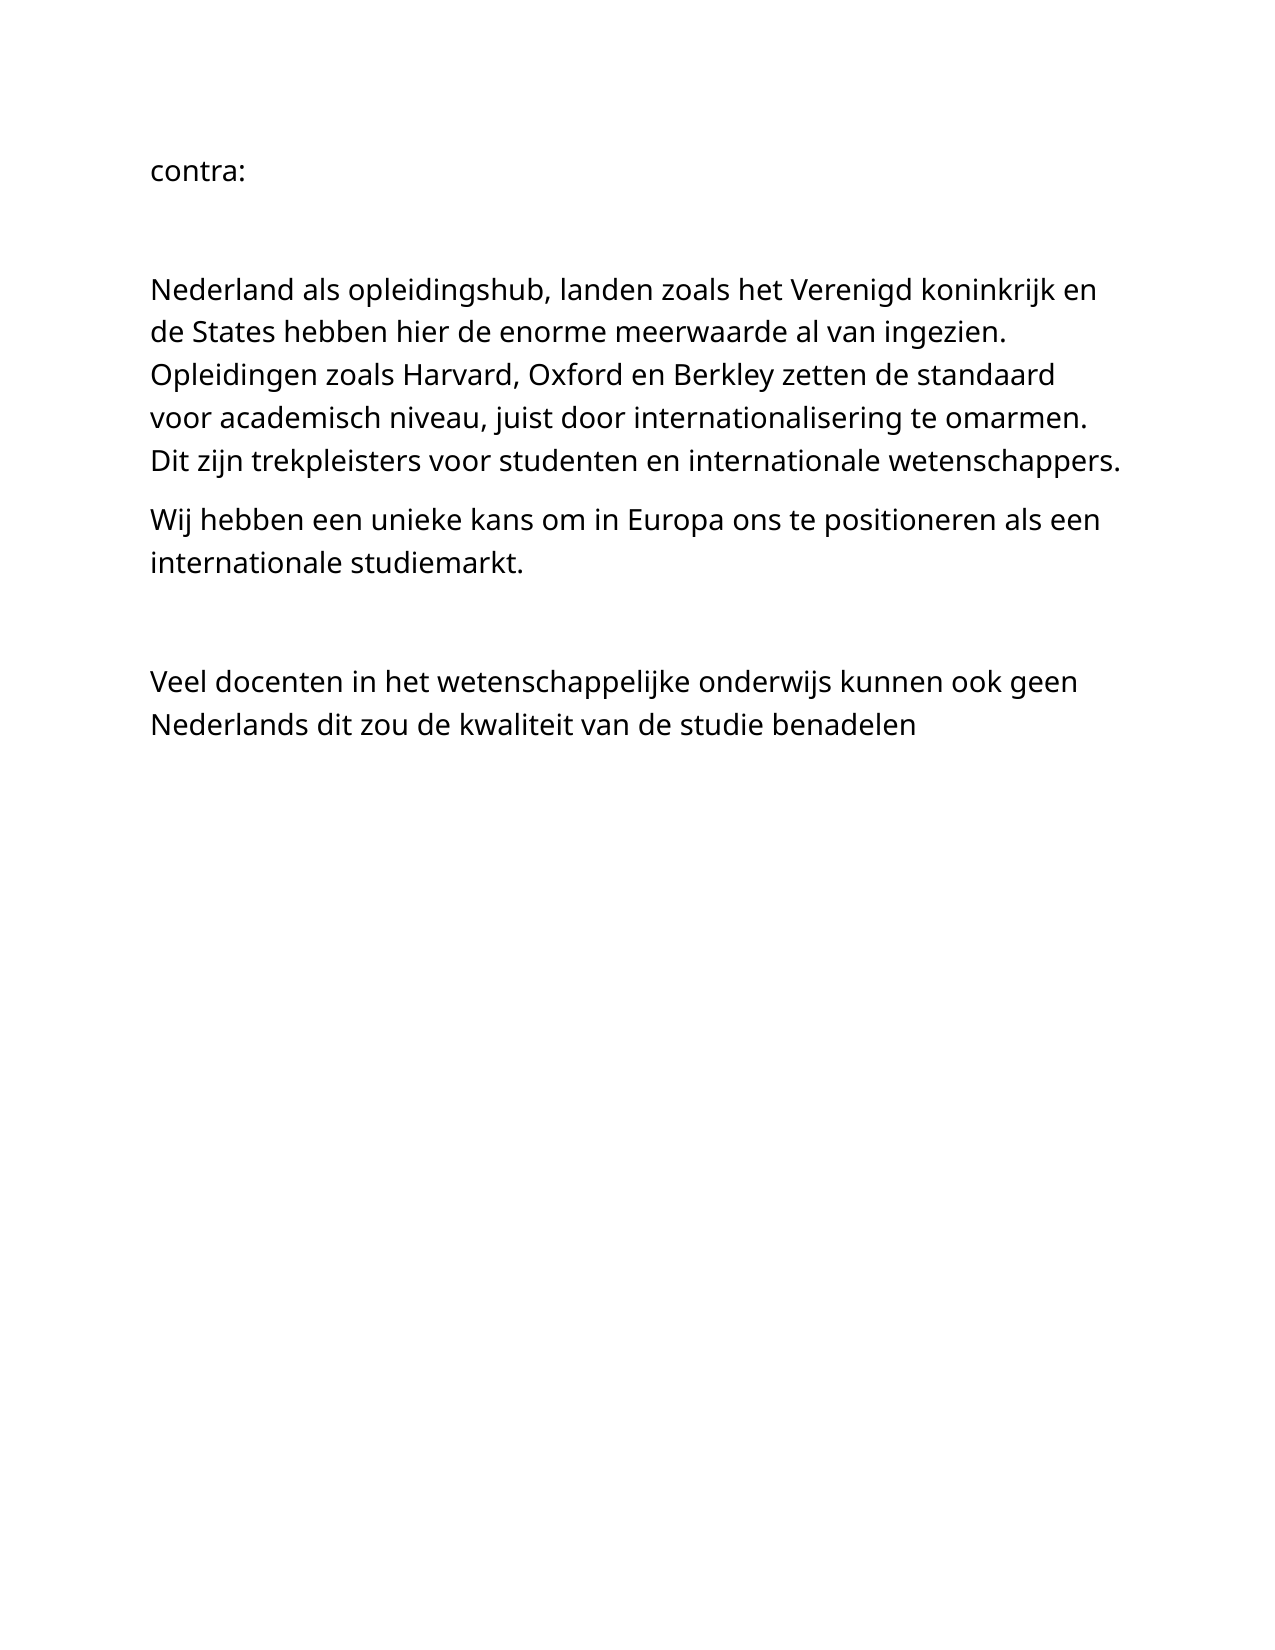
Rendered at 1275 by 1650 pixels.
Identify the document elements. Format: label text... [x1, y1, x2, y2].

text contra: [150, 150, 1125, 190]
text Nederland als opleidingshub, landen zoals het Verenigd koninkrijk en de States hebben hier de enorme meerwaarde al van ingezien. Opleidingen zoals Harvard, Oxford en Berkley zetten de standaard voor academisch niveau, juist door internationalisering te omarmen. Dit zijn trekpleisters voor studenten en internationale wetenschappers. [150, 269, 1125, 480]
text Veel docenten in het wetenschappelijke onderwijs kunnen ook geen Nederlands dit zou de kwaliteit van de studie benadelen [150, 661, 1125, 744]
text Wij hebben een unieke kans om in Europa ons te positioneren als een internationale studiemarkt. [150, 500, 1125, 582]
